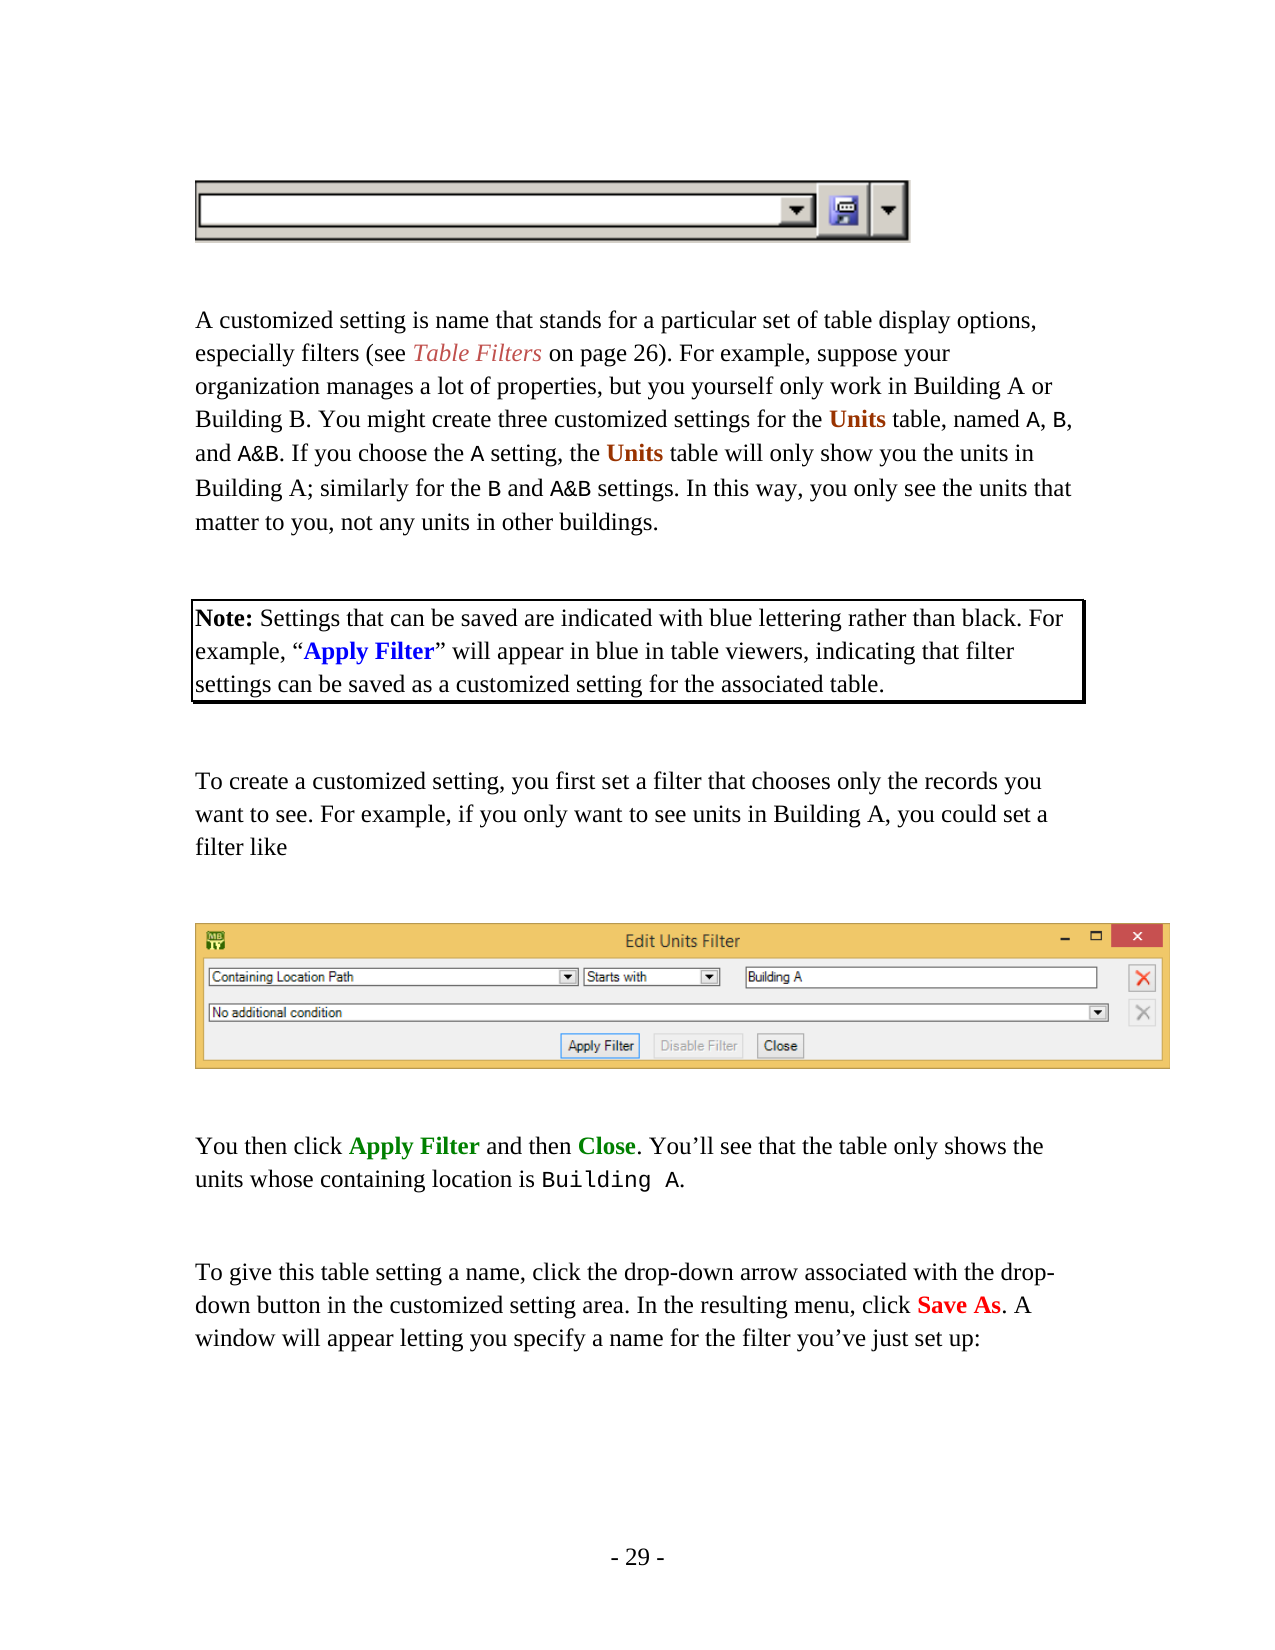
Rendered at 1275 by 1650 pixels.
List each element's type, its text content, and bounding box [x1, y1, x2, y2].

text A customized setting is name that stands for a particular set of table display options, especially filters (see Table Filters on page 17). For example, suppose your organization manages a lot of properties, but you yourself only work in Building A or Building B. You might create three customized settings for the Units table, named A, B, and A&B. If you choose the A setting, the Units table will only show you the units in Building A; similarly for the B and A&B settings. In this way, you only see the units that matter to you, not any units in other buildings. [195, 305, 1080, 536]
text To give this table setting a name, click the drop-down arrow associated with the drop-down button in the customized setting area. In the resulting menu, click Save As. A window will appear letting you specify a name for the filter you’ve just set up: [195, 1257, 1080, 1352]
text You then click Apply Filter and then Close. You’ll see that the table only shows the units whose containing location is Building A. [195, 1131, 1080, 1194]
text To create a customized setting, you first set a filter that chooses only the records you want to see. For example, if you only want to see units in Building A, you could set a filter like [195, 766, 1080, 861]
text Note: Settings that can be saved are indicated with blue lettering rather than black. For example, “Apply Filter” will appear in blue in table viewers, indicating that filter settings can be saved as a customized setting for the associated table. [193, 601, 1082, 700]
picture [195, 923, 1170, 1069]
picture [195, 180, 911, 243]
